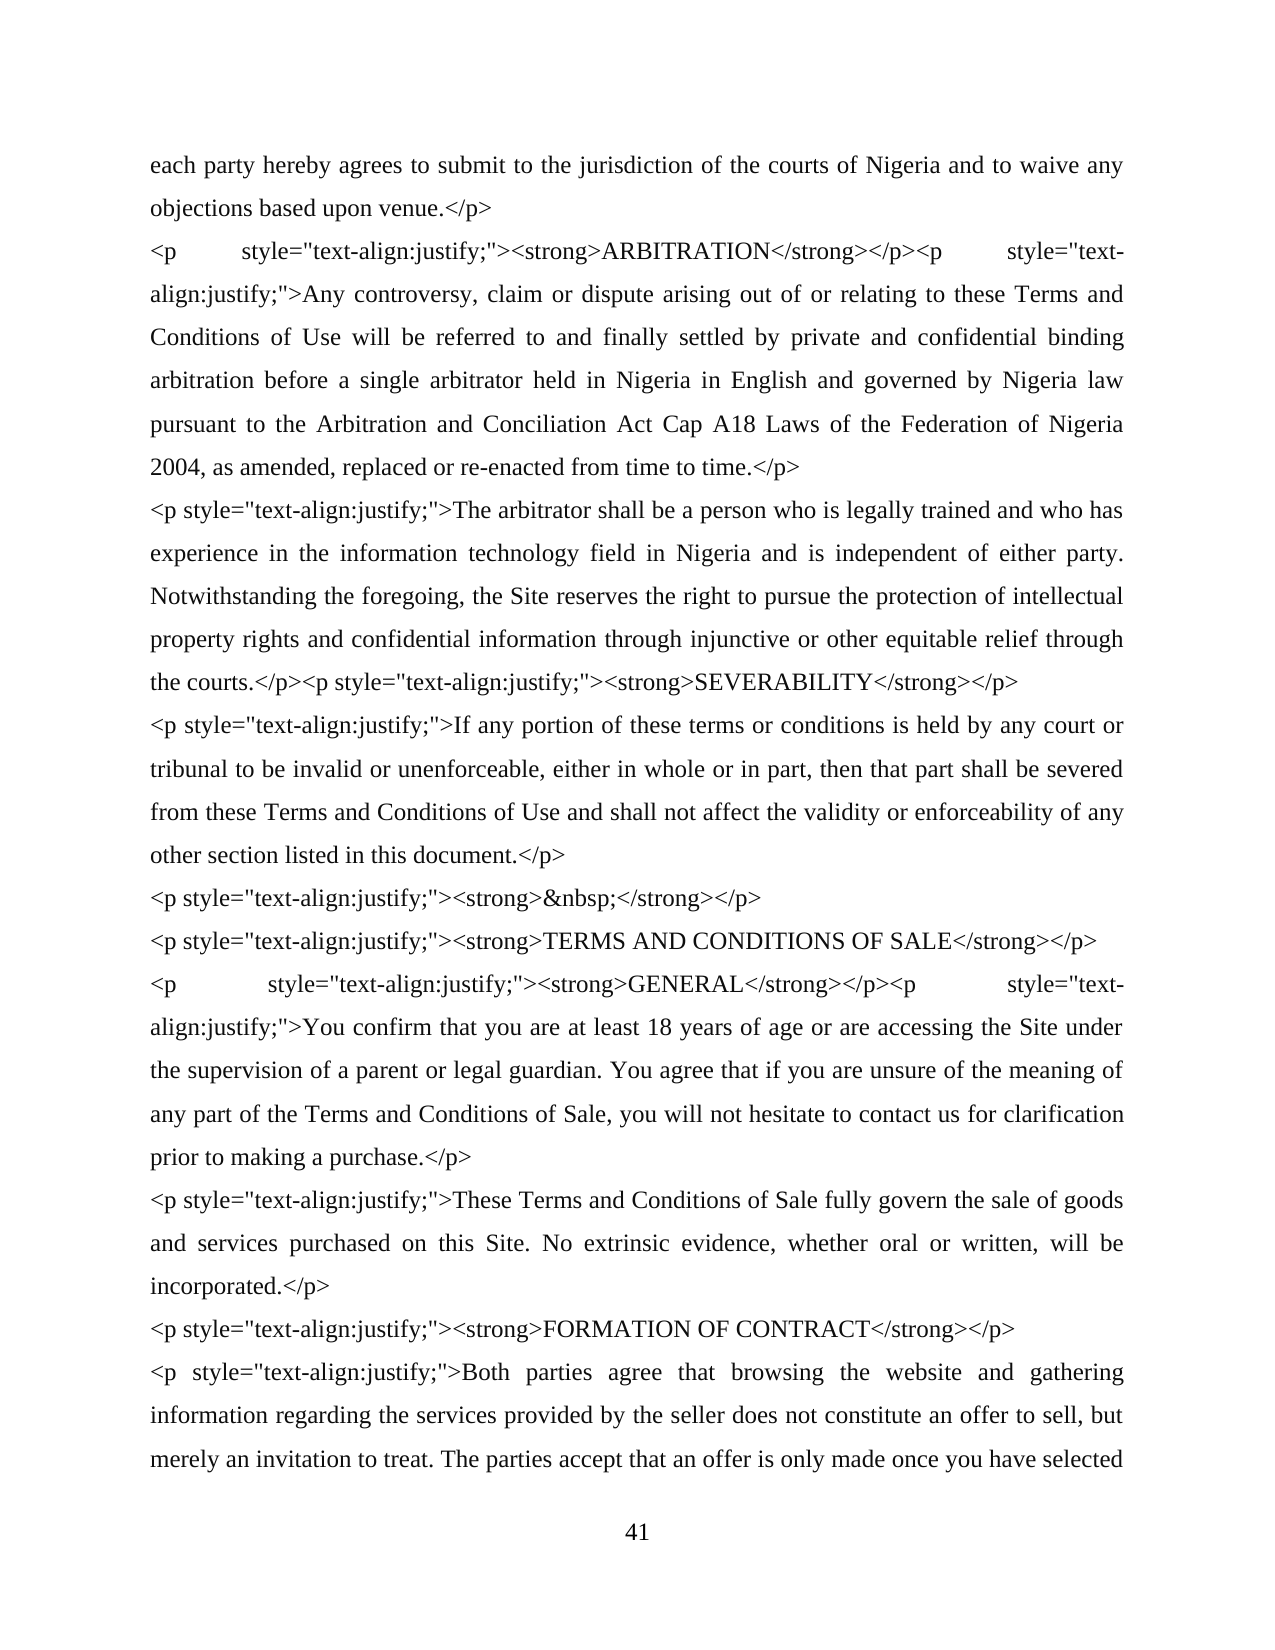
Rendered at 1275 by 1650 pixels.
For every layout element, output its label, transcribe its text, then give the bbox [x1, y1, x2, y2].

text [150, 1357, 1125, 1472]
text <p style="text-align:justify;"><strong>FORMATION OF CONTRACT</strong></p> [150, 1314, 1125, 1343]
text <p style="text-align:justify;"><strong>GENERAL</strong></p><p style="text-align:justify;">You confirm that you are at least 18 years of age or are accessing the Site under the supervision of a parent or legal guardian. You agree that if you are unsure of the meaning of any part of the Terms and Conditions of Sale, you will not hesitate to contact us for clarification prior to making a purchase.</p> [150, 969, 1125, 1171]
text <p style="text-align:justify;"><strong>ARBITRATION</strong></p><p style="text-align:justify;">Any controversy, claim or dispute arising out of or relating to these Terms and Conditions of Use will be referred to and finally settled by private and confidential binding arbitration before a single arbitrator held in Nigeria in English and governed by Nigeria law pursuant to the Arbitration and Conciliation Act Cap A18 Laws of the Federation of Nigeria 2004, as amended, replaced or re-enacted from time to time.</p> [150, 236, 1125, 481]
text <p style="text-align:justify;"><strong>&nbsp;</strong></p> [150, 883, 1125, 912]
text <p style="text-align:justify;">The arbitrator shall be a person who is legally trained and who has experience in the information technology field in Nigeria and is independent of either party. Notwithstanding the foregoing, the Site reserves the right to pursue the protection of intellectual property rights and confidential information through injunctive or other equitable relief through the courts.</p><p style="text-align:justify;"><strong>SEVERABILITY</strong></p> [150, 495, 1125, 696]
text <p style="text-align:justify;">If any portion of these terms or conditions is held by any court or tribunal to be invalid or unenforceable, either in whole or in part, then that part shall be severed from these Terms and Conditions of Use and shall not affect the validity or enforceability of any other section listed in this document.</p> [150, 711, 1125, 869]
text <p style="text-align:justify;"><strong>TERMS AND CONDITIONS OF SALE</strong></p> [150, 926, 1125, 955]
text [150, 150, 1125, 222]
text <p style="text-align:justify;">These Terms and Conditions of Sale fully govern the sale of goods and services purchased on this Site. No extrinsic evidence, whether oral or written, will be incorporated.</p> [150, 1185, 1125, 1300]
